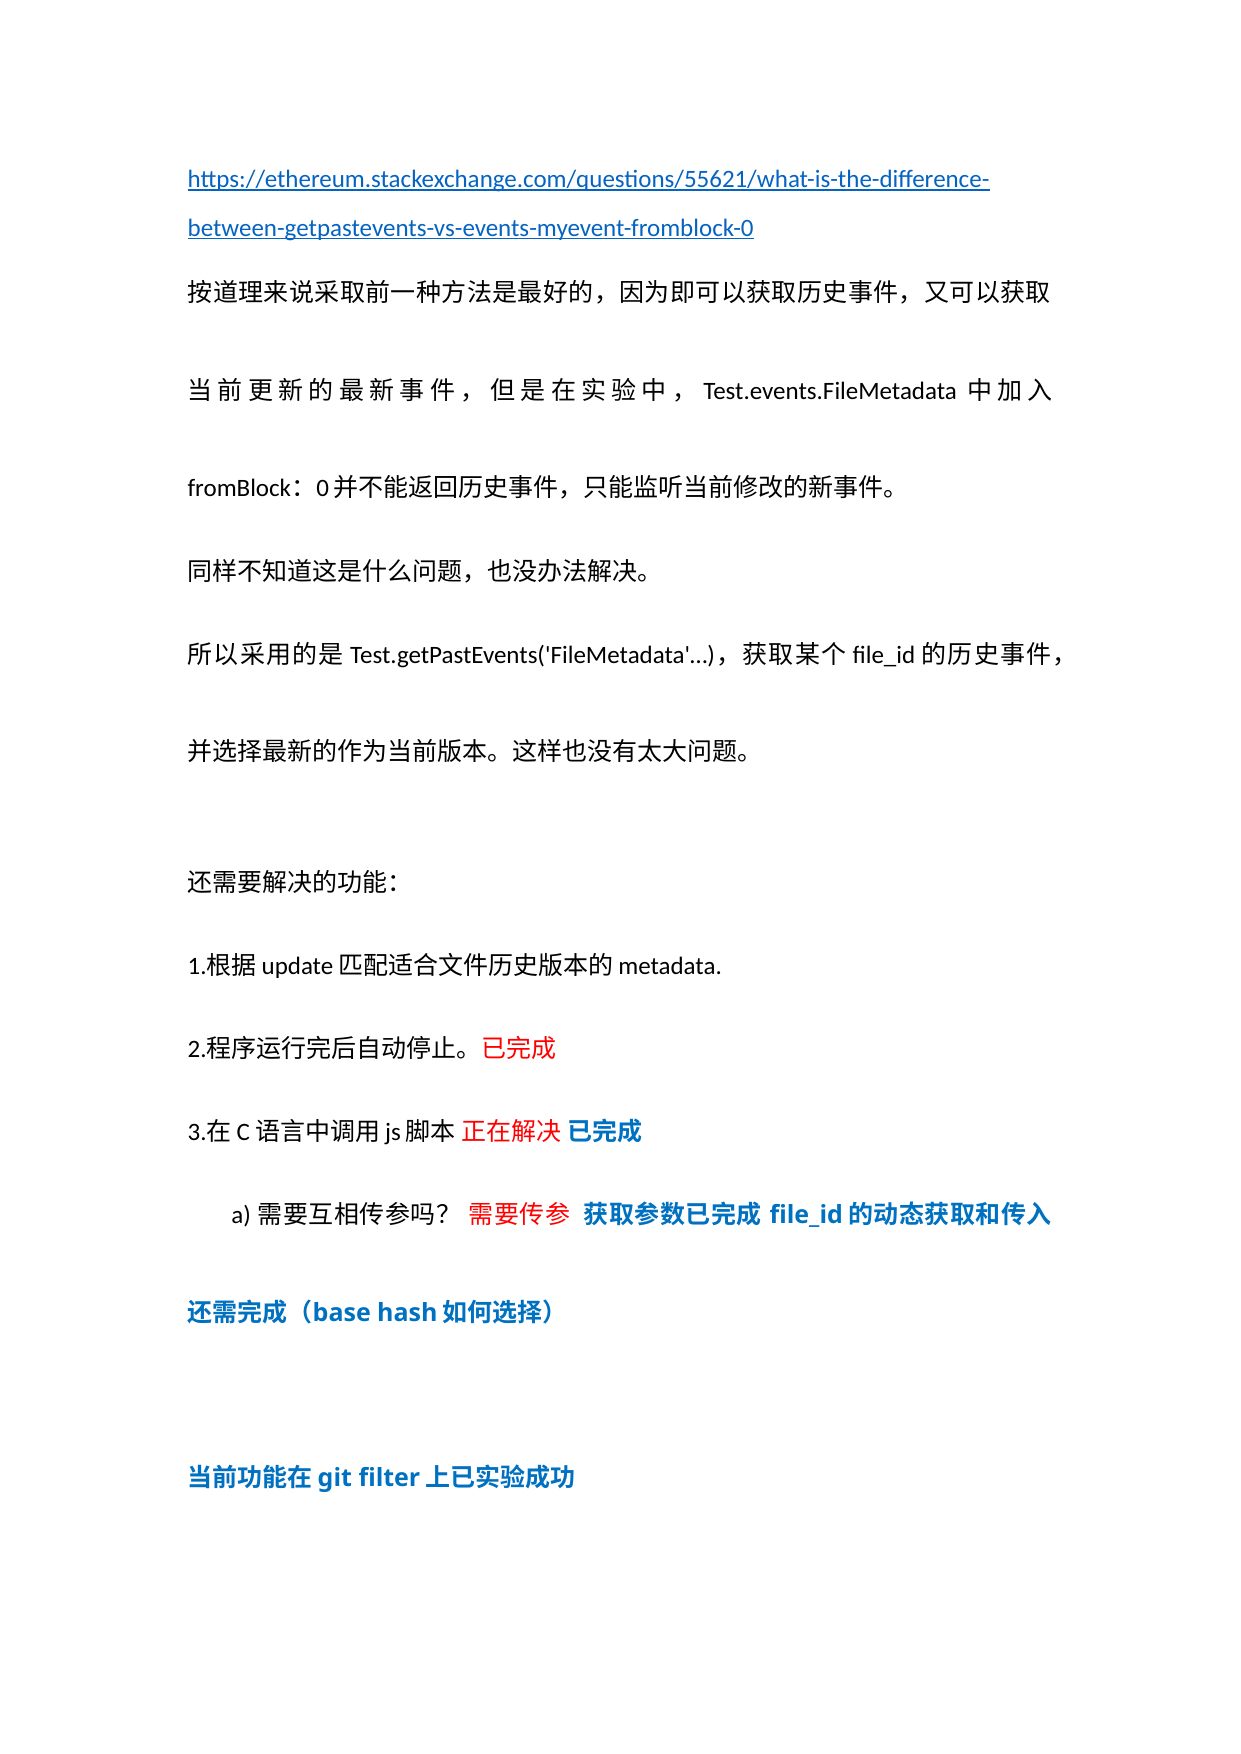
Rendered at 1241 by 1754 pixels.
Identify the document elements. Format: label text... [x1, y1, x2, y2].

text 所以采用的是Test.getPastEvents('FileMetadata'…)，获取某个file_id的历史事件，并选择最新的作为当前版本。这样也没有太大问题。 [187, 620, 1053, 782]
text 还需要解决的功能： [187, 848, 1053, 913]
text 当前功能在git filter上已实验成功 [187, 1443, 1053, 1508]
text 按道理来说采取前一种方法是最好的，因为即可以获取历史事件，又可以获取当前更新的最新事件，但是在实验中，Test.events.FileMetadata中加入fromBlock：0并不能返回历史事件，只能监听当前修改的新事件。 [187, 258, 1053, 518]
text 1.根据update匹配适合文件历史版本的metadata. [187, 931, 1053, 996]
text 2.程序运行完后自动停止。已完成 [187, 1014, 1053, 1079]
text 同样不知道这是什么问题，也没办法解决。 [187, 537, 1053, 602]
text https://ethereum.stackexchange.com/questions/55621/what-is-the-difference-between-getpastevents-vs-events-myevent-fromblock-0 [187, 162, 1053, 243]
text 3.在C语言中调用js脚本 正在解决 已完成 [187, 1097, 1053, 1162]
text a) 需要互相传参吗？ 需要传参 获取参数已完成 file_id的动态获取和传入还需完成（base hash如何选择） [187, 1181, 1053, 1343]
